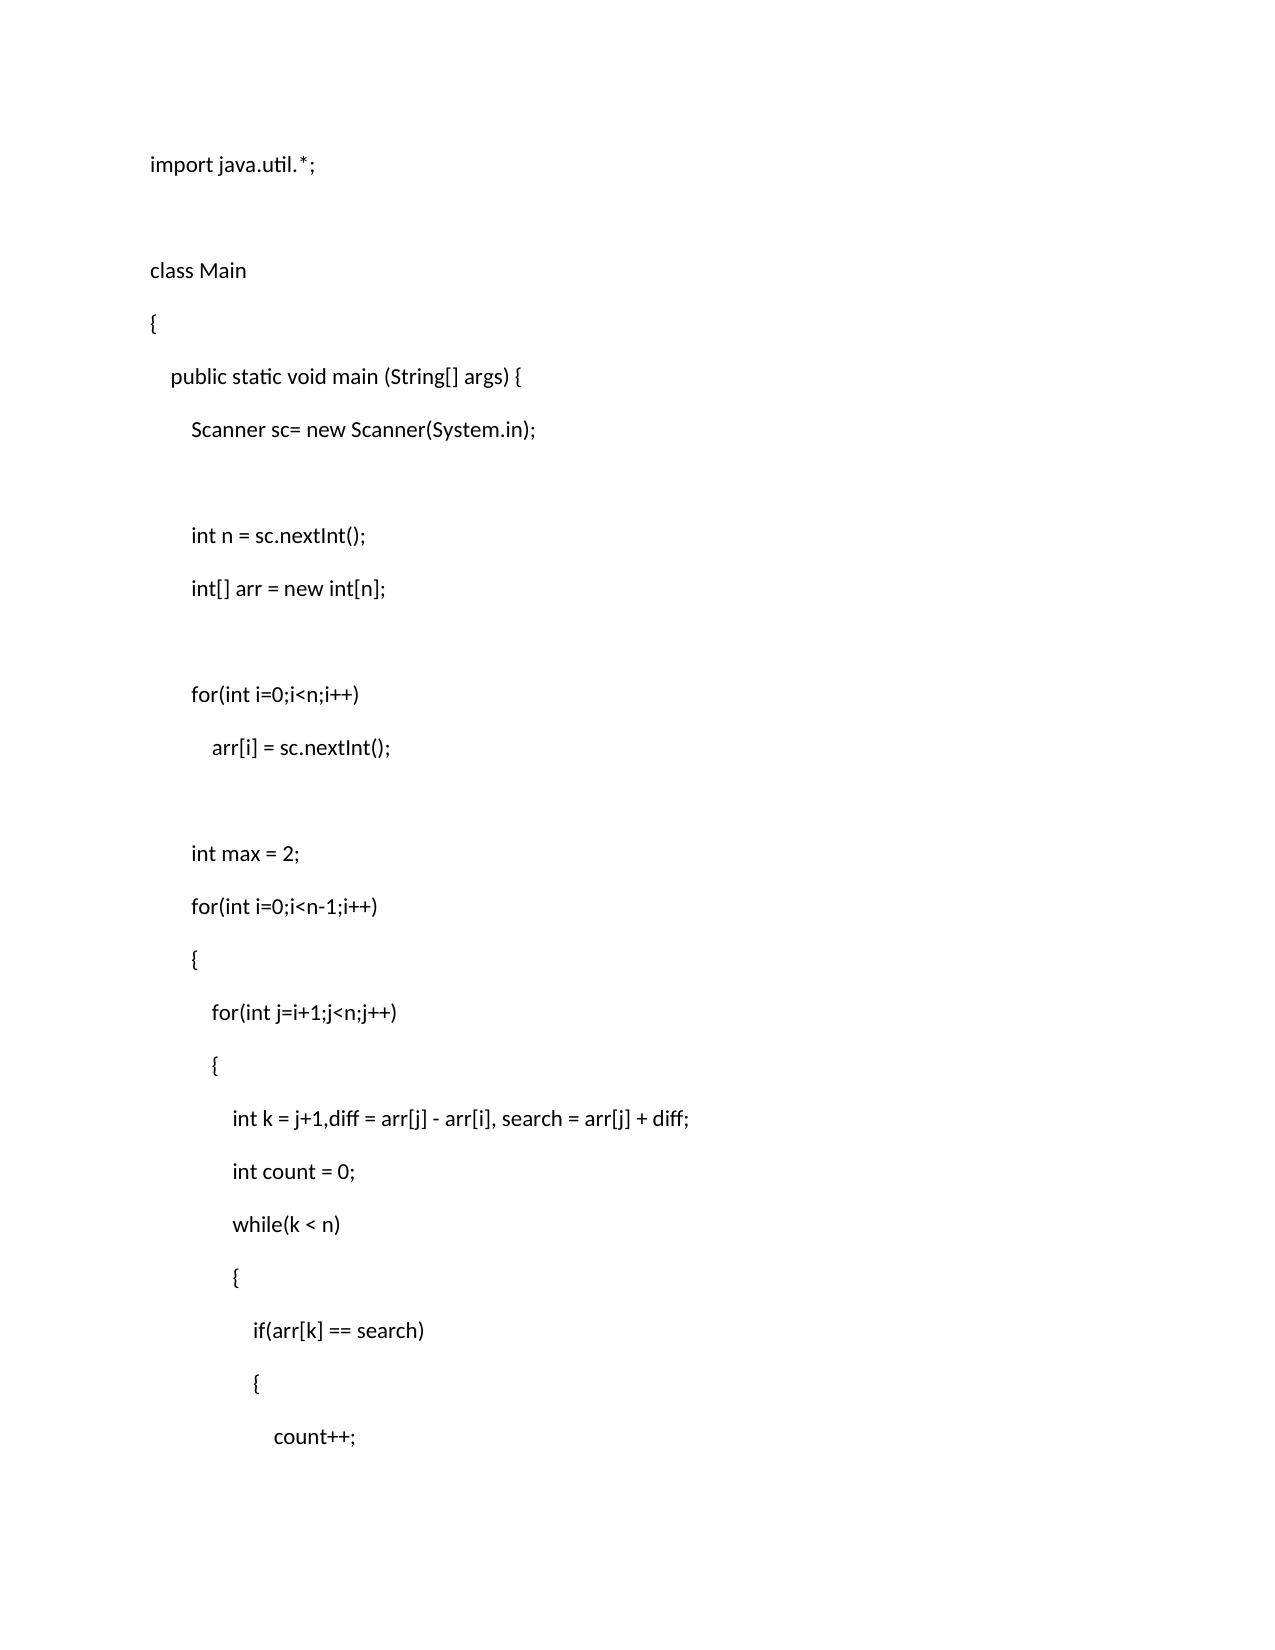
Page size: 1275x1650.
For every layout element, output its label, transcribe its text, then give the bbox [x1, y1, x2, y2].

text { [150, 1369, 1125, 1397]
text { [150, 945, 1125, 973]
text arr[i] = sc.nextInt(); [150, 733, 1125, 761]
text for(int i=0;i<n;i++) [150, 680, 1125, 708]
text class Main [150, 256, 1125, 284]
text { [150, 1051, 1125, 1079]
text import java.util.*; [150, 150, 1125, 178]
text int[] arr = new int[n]; [150, 574, 1125, 602]
text int count = 0; [150, 1157, 1125, 1185]
text int max = 2; [150, 839, 1125, 867]
text for(int j=i+1;j<n;j++) [150, 998, 1125, 1026]
text { [150, 309, 1125, 337]
text if(arr[k] == search) [150, 1316, 1125, 1344]
text int k = j+1,diff = arr[j] - arr[i], search = arr[j] + diff; [150, 1104, 1125, 1132]
text Scanner sc= new Scanner(System.in); [150, 415, 1125, 443]
text int n = sc.nextInt(); [150, 521, 1125, 549]
text { [150, 1263, 1125, 1291]
text for(int i=0;i<n-1;i++) [150, 892, 1125, 920]
text count++; [150, 1422, 1125, 1451]
text public static void main (String[] args) { [150, 362, 1125, 390]
text while(k < n) [150, 1210, 1125, 1238]
